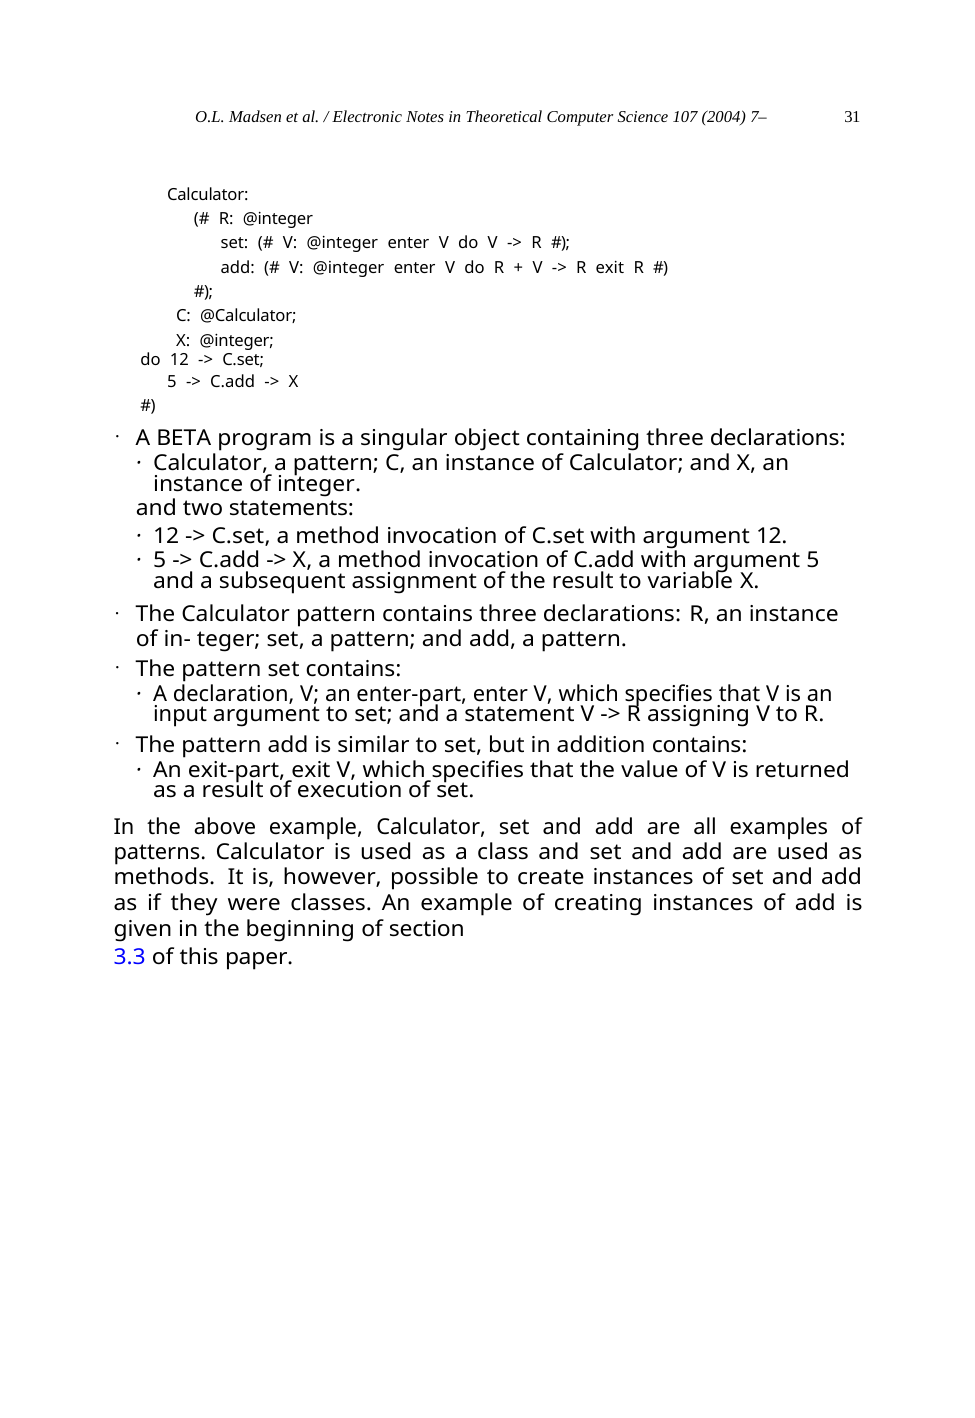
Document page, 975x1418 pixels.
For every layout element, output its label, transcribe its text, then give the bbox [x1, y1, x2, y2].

text 5 -> C.add -> X [167, 370, 875, 392]
text X: @integer; [176, 328, 311, 351]
list A declaration, V; an enter-part, enter V, which specifies that V is an input argument to set; and a statement V -> R assigning V to R. [136, 683, 862, 728]
list The Calculator pattern contains three declarations: R, an instance of in- teger; set, a pattern; and add, a pattern. [115, 601, 862, 652]
list 5 -> C.add -> X, a method invocation of C.add with argument 5 and a subsequent assignment of the result to variable X. [136, 550, 862, 594]
text C: @Calculator; [176, 304, 311, 327]
list A BETA program is a singular object containing three declarations: [116, 426, 875, 450]
list An exit-part, exit V, which specifies that the value of V is returned as a result of execution of set. [136, 759, 862, 804]
text #); [194, 280, 875, 302]
list 12 -> C.set, a method invocation of C.set with argument 12. [136, 519, 875, 550]
list The pattern set contains: [116, 656, 875, 681]
list The pattern add is similar to set, but in addition contains: [116, 732, 875, 757]
text (# R: @integer [194, 207, 875, 229]
text Calculator: [167, 182, 875, 205]
text and two statements: [136, 497, 875, 519]
text add: (# V: @integer enter V do R + V -> R exit R #) [220, 255, 875, 278]
text set: (# V: @integer enter V do V -> R #); [220, 231, 875, 254]
text do 12 -> C.set; [140, 353, 875, 368]
text In the above example, Calculator, set and add are all examples of patterns. Calculator is used as a class and set and add are used as methods. It is, however, possible to create instances of set and add as if they were classes. An example of creating instances of add is given in the beginning of section [113, 814, 862, 942]
text #) [140, 394, 875, 417]
list Calculator, a pattern; C, an instance of Calculator; and X, an instance of integer. [136, 453, 862, 497]
text 3.3 of this paper. [113, 942, 875, 970]
